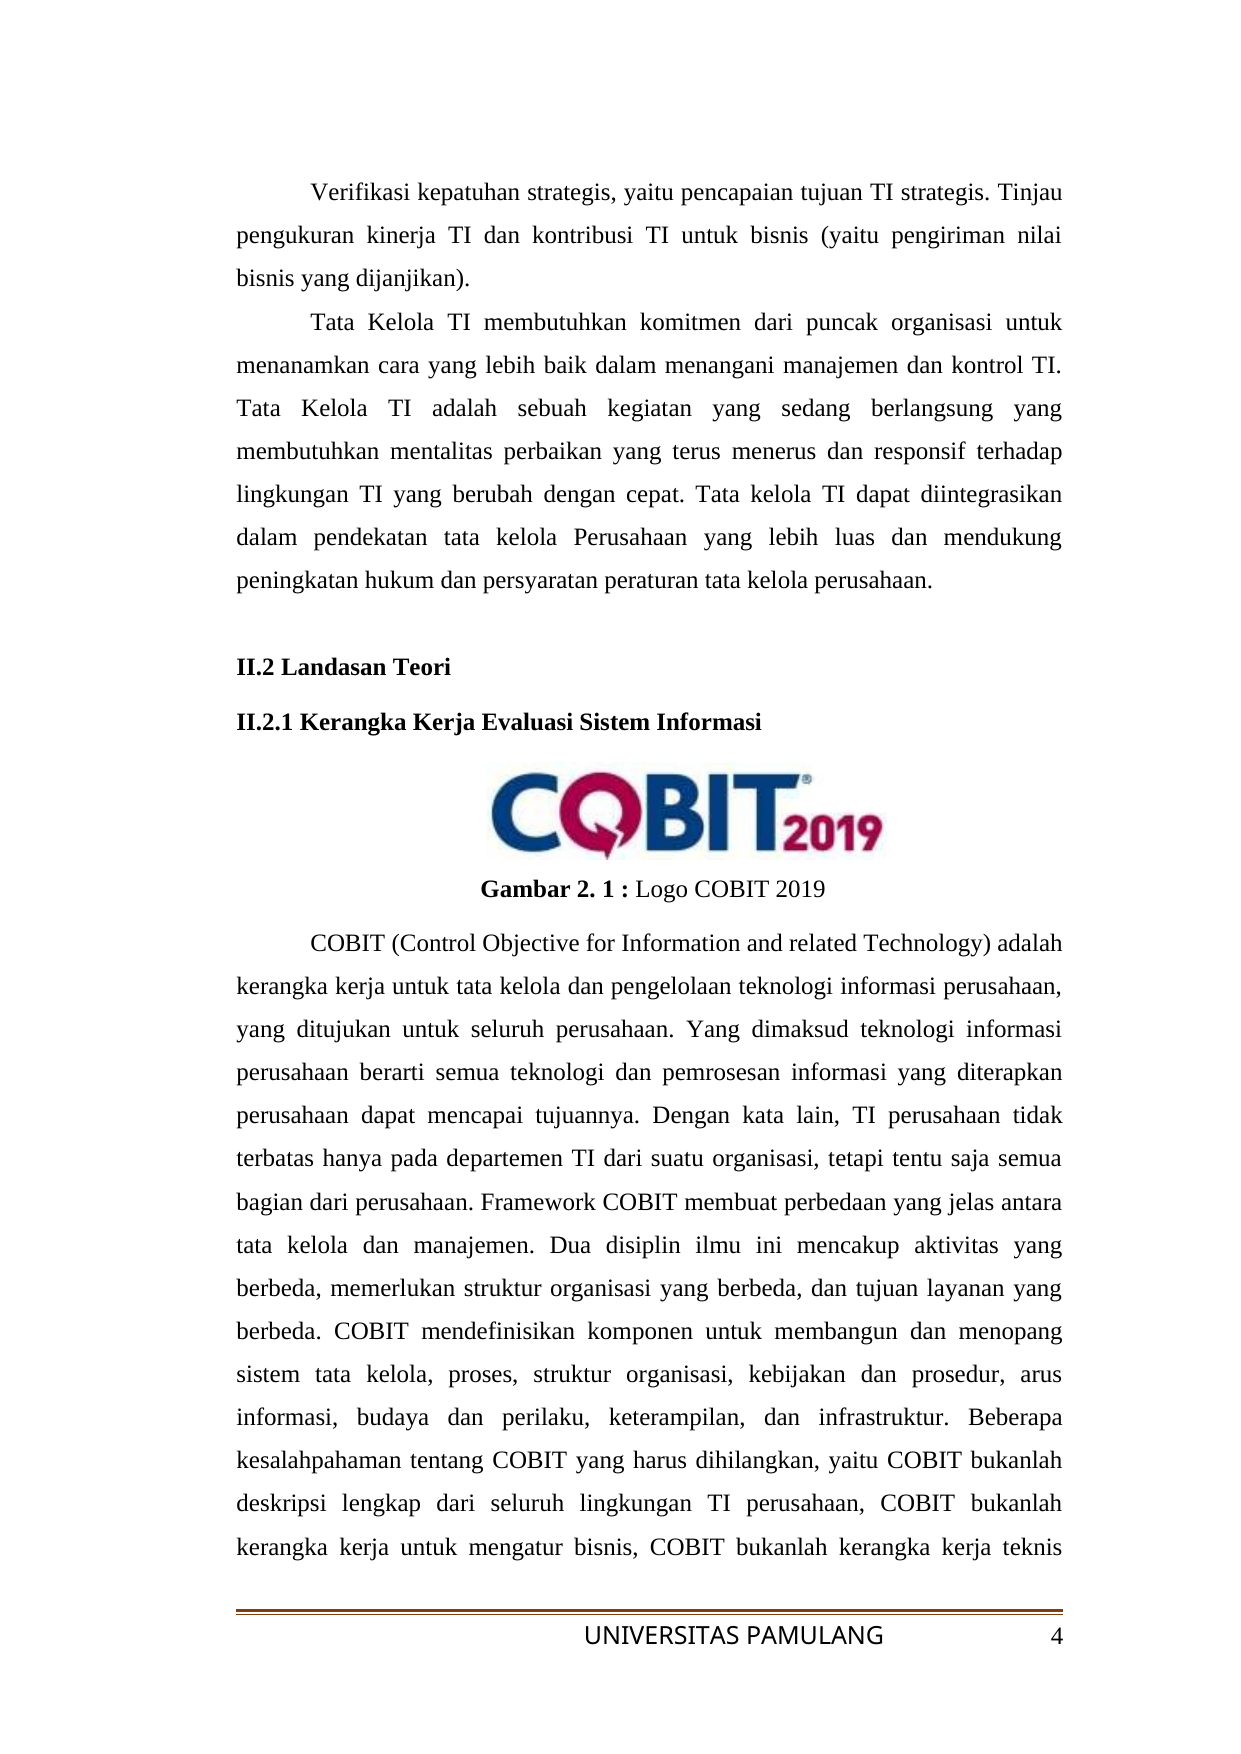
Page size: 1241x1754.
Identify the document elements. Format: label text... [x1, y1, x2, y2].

text Kerangka Kerja Evaluasi Sistem Informasi [236, 707, 1063, 736]
text Gambar 2. 1 : Logo COBIT 2019 [236, 874, 1063, 903]
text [236, 928, 1063, 1560]
text Verifikasi kepatuhan strategis, yaitu pencapaian tujuan TI strategis. Tinjau pengukuran kinerja TI dan kontribusi TI untuk bisnis (yaitu pengiriman nilai bisnis yang dijanjikan). [236, 177, 1063, 292]
text Landasan Teori [236, 652, 1063, 680]
text Tata Kelola TI membutuhkan komitmen dari puncak organisasi untuk menanamkan cara yang lebih baik dalam menangani manajemen dan kontrol TI. Tata Kelola TI adalah sebuah kegiatan yang sedang berlangsung yang membutuhkan mentalitas perbaikan yang terus menerus dan responsif terhadap lingkungan TI yang berubah dengan cepat. Tata kelola TI dapat diintegrasikan dalam pendekatan tata kelola Perusahaan yang lebih luas dan mendukung peningkatan hukum dan persyaratan peraturan tata kelola perusahaan. [236, 307, 1063, 594]
picture [486, 762, 887, 860]
